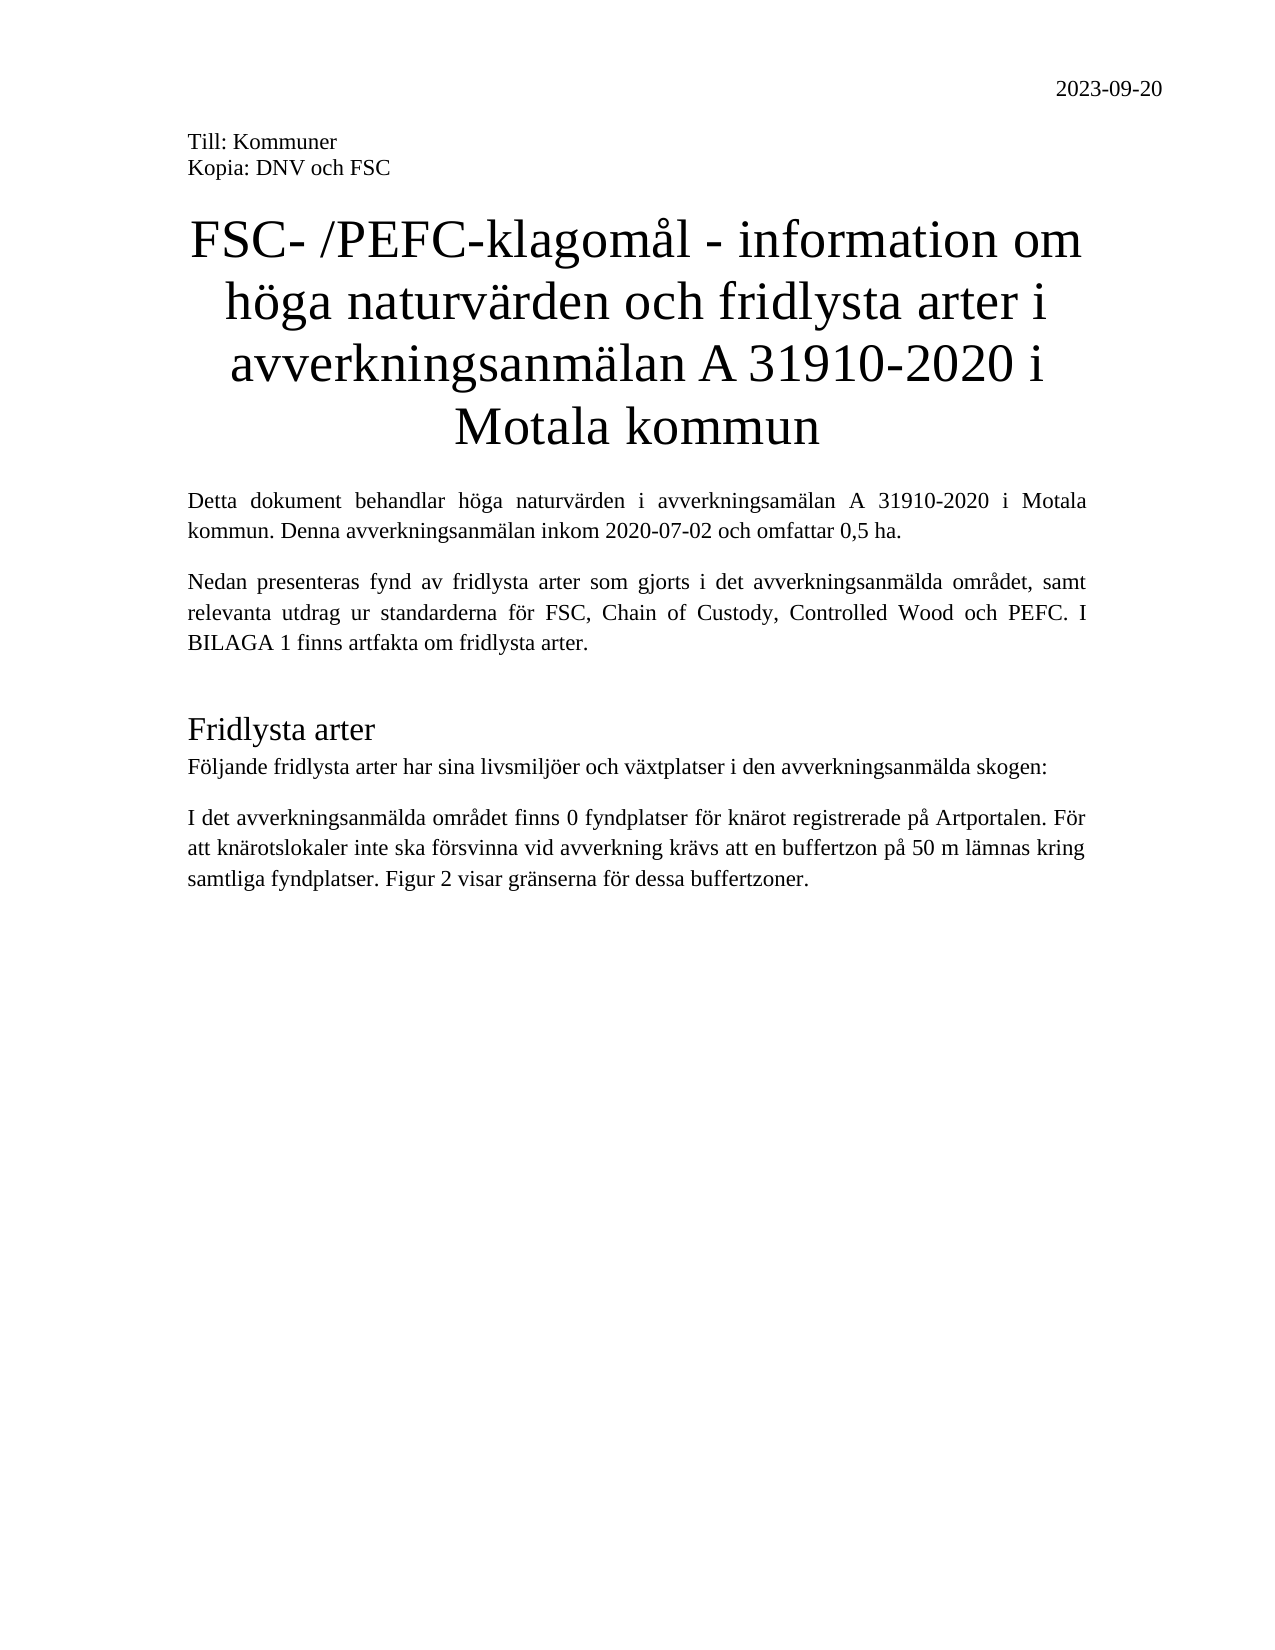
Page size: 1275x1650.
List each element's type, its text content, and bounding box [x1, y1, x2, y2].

text I det avverkningsanmälda området finns 0 fyndplatser för knärot registrerade på Artportalen. För att knärotslokaler inte ska försvinna vid avverkning krävs att en buffertzon på 50 m lämnas kring samtliga fyndplatser. Figur 2 visar gränserna för dessa buffertzoner. [187, 804, 1087, 891]
title FSC- /PEFC-klagomål - information om höga naturvärden och fridlysta arter i avverkningsanmälan A 31910-2020 i Motala kommun [187, 207, 1087, 456]
text Detta dokument behandlar höga naturvärden i avverkningsamälan A 31910-2020 i Motala kommun. Denna avverkningsanmälan inkom 2020-07-02 och omfattar 0,5 ha. [187, 487, 1087, 544]
text Nedan presenteras fynd av fridlysta arter som gjorts i det avverkningsanmälda området, samt relevanta utdrag ur standarderna för FSC, Chain of Custody, Controlled Wood och PEFC. I BILAGA 1 finns artfakta om fridlysta arter. [187, 568, 1087, 655]
subtitle Fridlysta arter [187, 709, 1087, 747]
text Följande fridlysta arter har sina livsmiljöer och växtplatser i den avverkningsanmälda skogen: [187, 753, 1087, 779]
